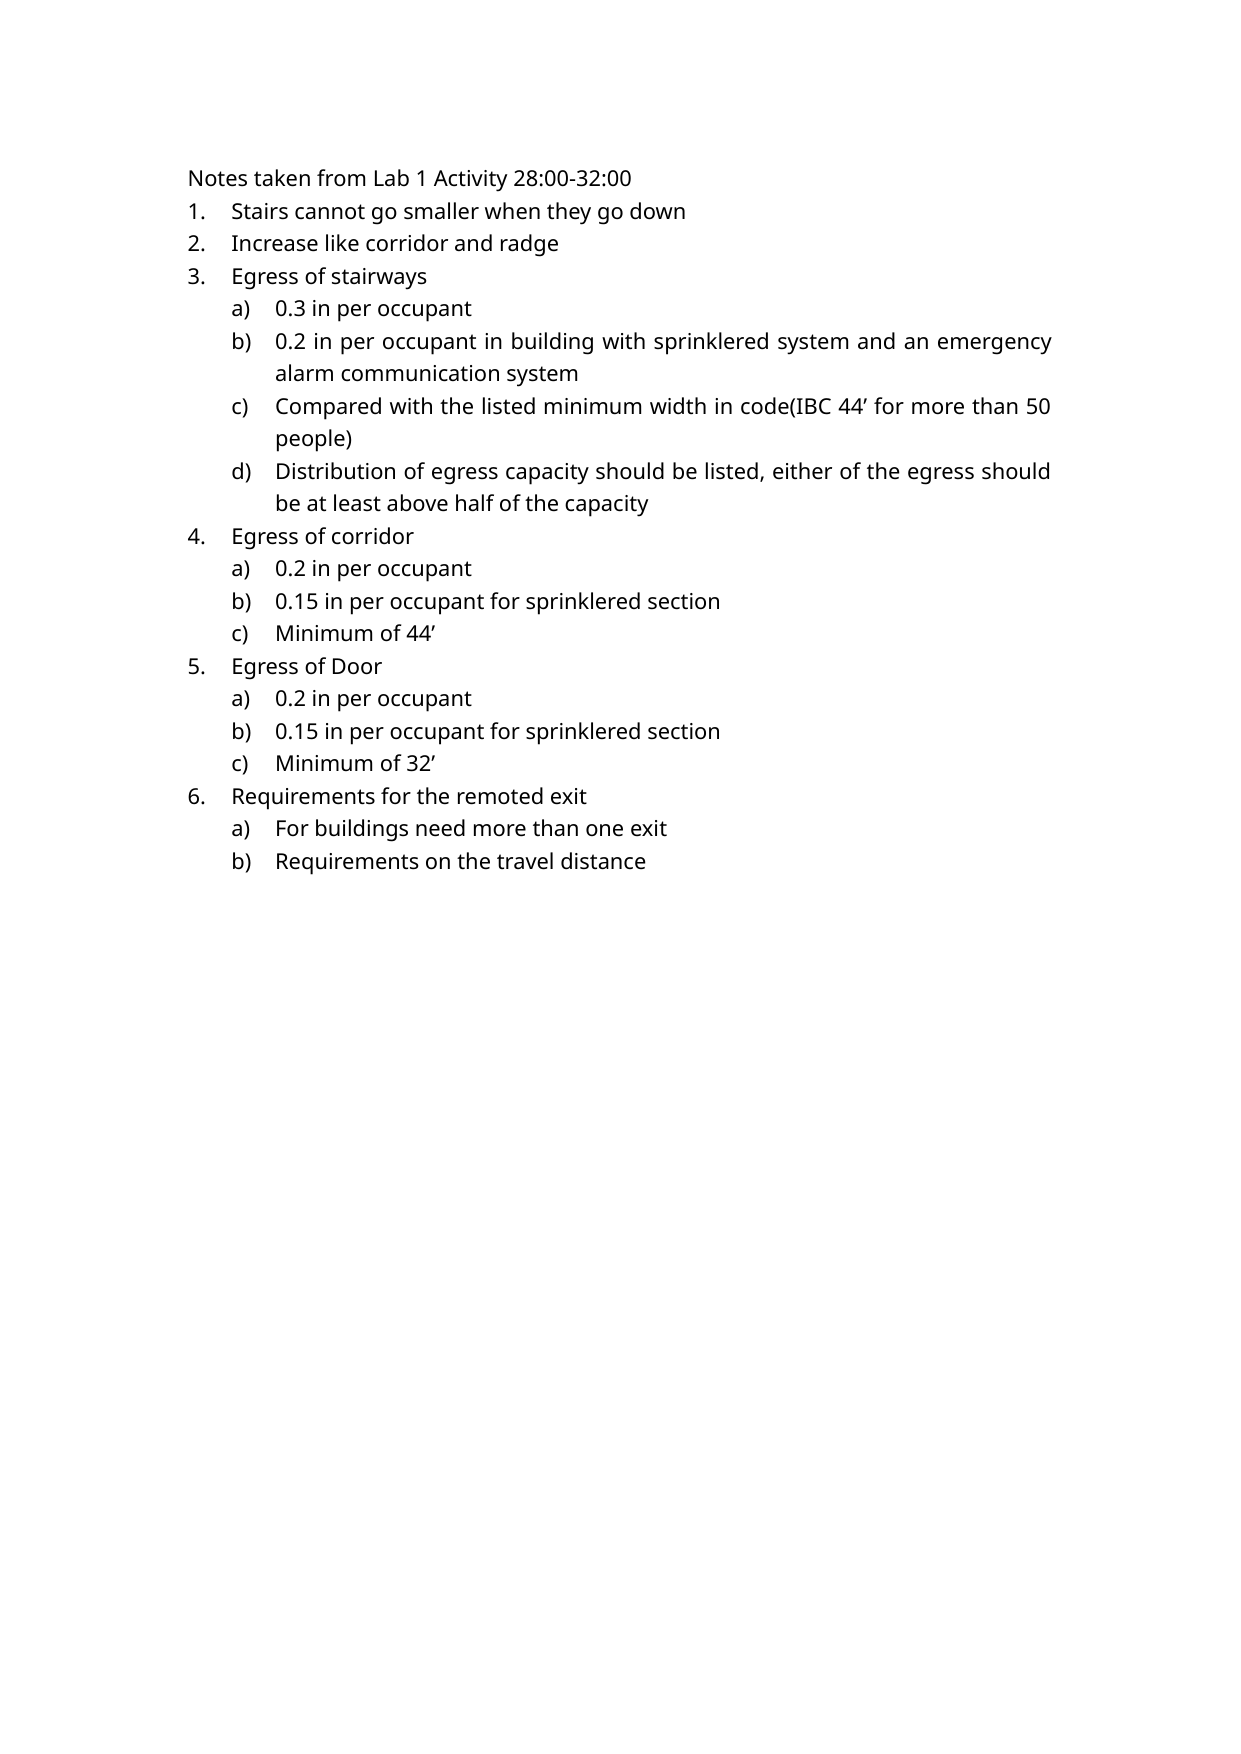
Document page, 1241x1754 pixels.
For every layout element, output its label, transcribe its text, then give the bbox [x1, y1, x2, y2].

list Egress of Door [187, 649, 1053, 682]
list Egress of corridor [187, 519, 1053, 552]
list Minimum of 44’ [231, 617, 1053, 649]
list 0.3 in per occupant [231, 292, 1053, 324]
list 0.2 in per occupant [231, 552, 1053, 584]
list Increase like corridor and radge [187, 227, 1053, 259]
list Minimum of 32’ [231, 747, 1053, 779]
list Compared with the listed minimum width in code(IBC 44’ for more than 50 people) [231, 389, 1053, 454]
list Egress of stairways [187, 259, 1053, 292]
list For buildings need more than one exit [231, 812, 1053, 844]
list Stairs cannot go smaller when they go down [187, 194, 1053, 227]
list 0.15 in per occupant for sprinklered section [231, 714, 1053, 747]
list Distribution of egress capacity should be listed, either of the egress should be at least above half of the capacity [231, 454, 1053, 519]
list 0.2 in per occupant in building with sprinklered system and an emergency alarm communication system [231, 324, 1053, 389]
list Requirements on the travel distance [231, 844, 1053, 877]
list 0.2 in per occupant [231, 682, 1053, 714]
list Requirements for the remoted exit [187, 779, 1053, 812]
text Notes taken from Lab 1 Activity 28:00-32:00 [187, 162, 1053, 194]
list 0.15 in per occupant for sprinklered section [231, 584, 1053, 617]
